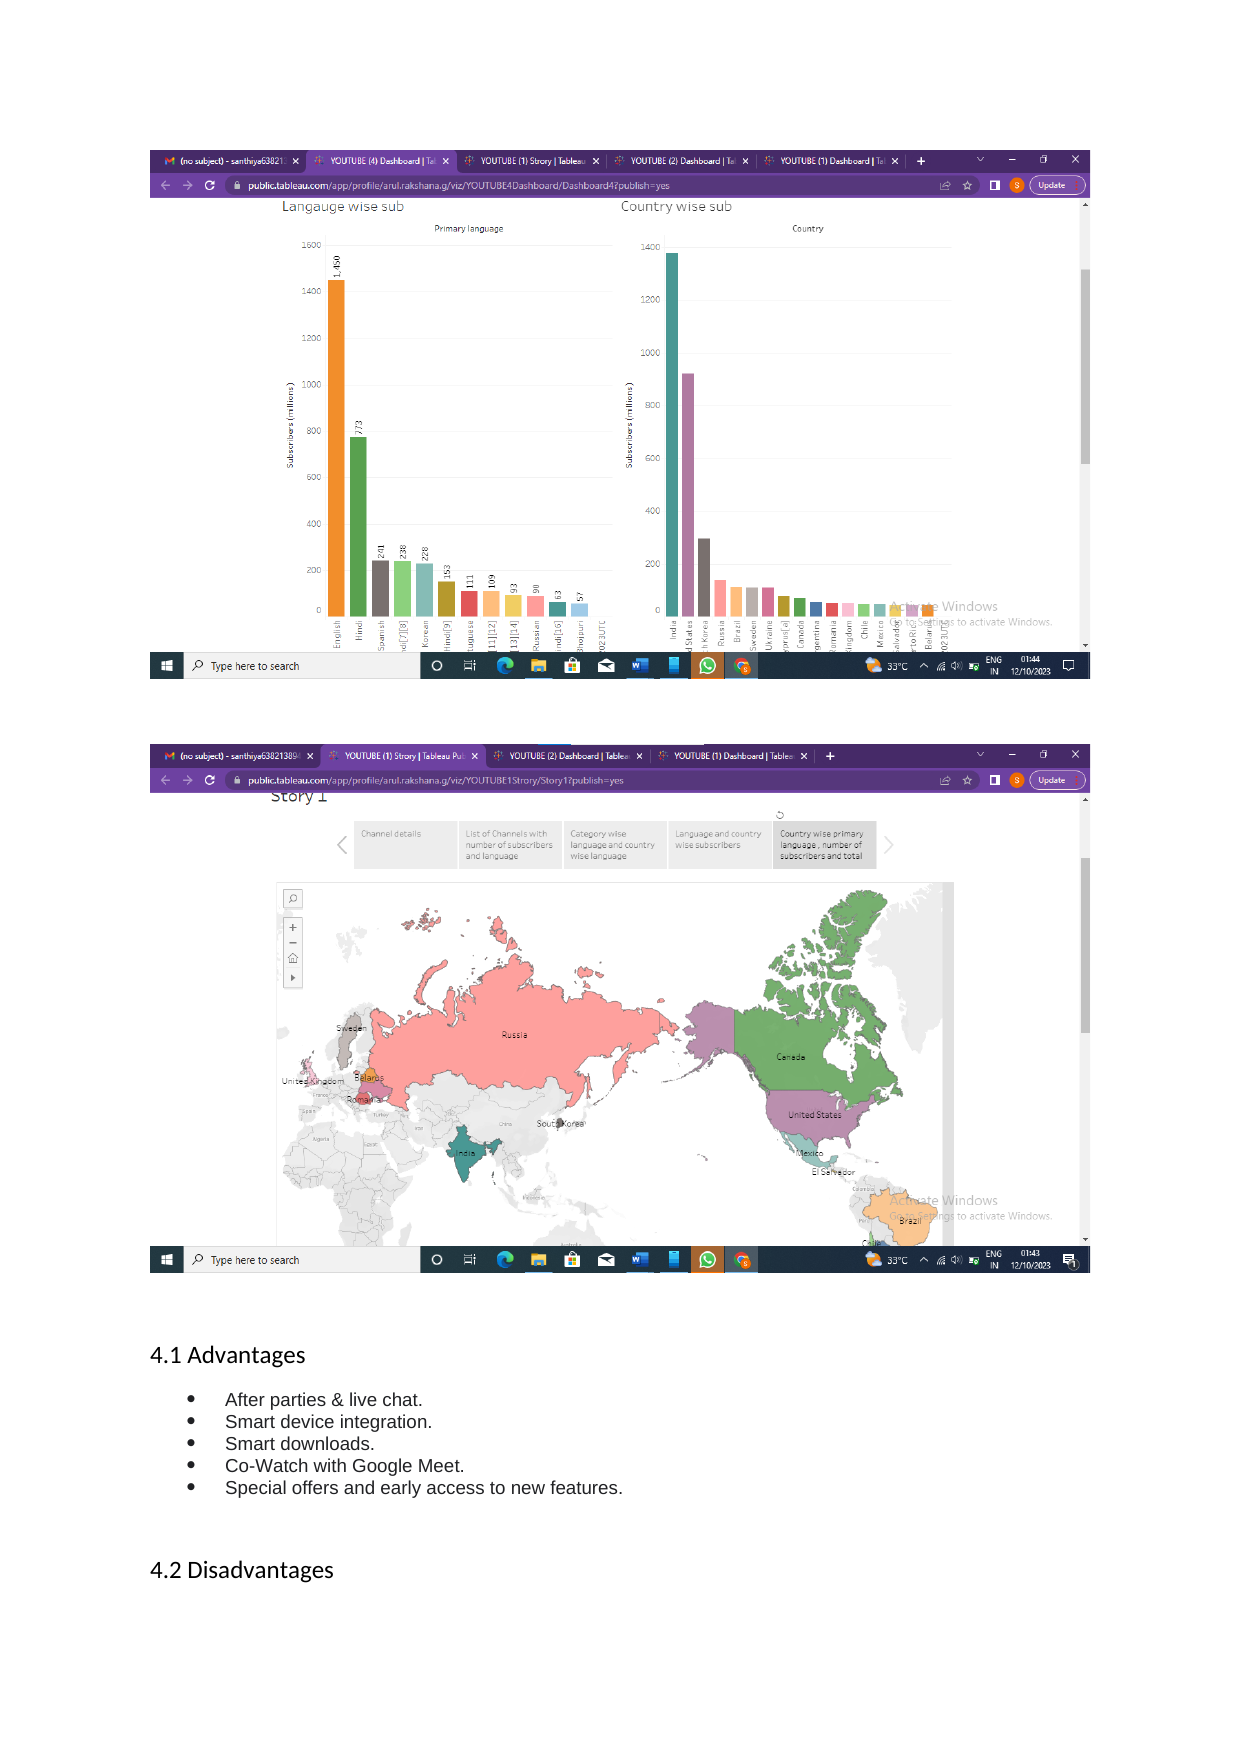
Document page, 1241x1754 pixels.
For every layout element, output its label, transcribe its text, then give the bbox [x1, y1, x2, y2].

list Co-Watch with Google Meet. [187, 1454, 1090, 1477]
list Smart downloads. [187, 1432, 1090, 1454]
list Special offers and early access to new features. [187, 1477, 1090, 1499]
list Smart device integration. [187, 1410, 1090, 1432]
picture [150, 150, 1091, 679]
text 4.1 Advantages [150, 1339, 1090, 1369]
list After parties & live chat. [187, 1388, 1090, 1410]
text 4.2 Disadvantages [150, 1554, 1090, 1585]
picture [150, 744, 1091, 1273]
